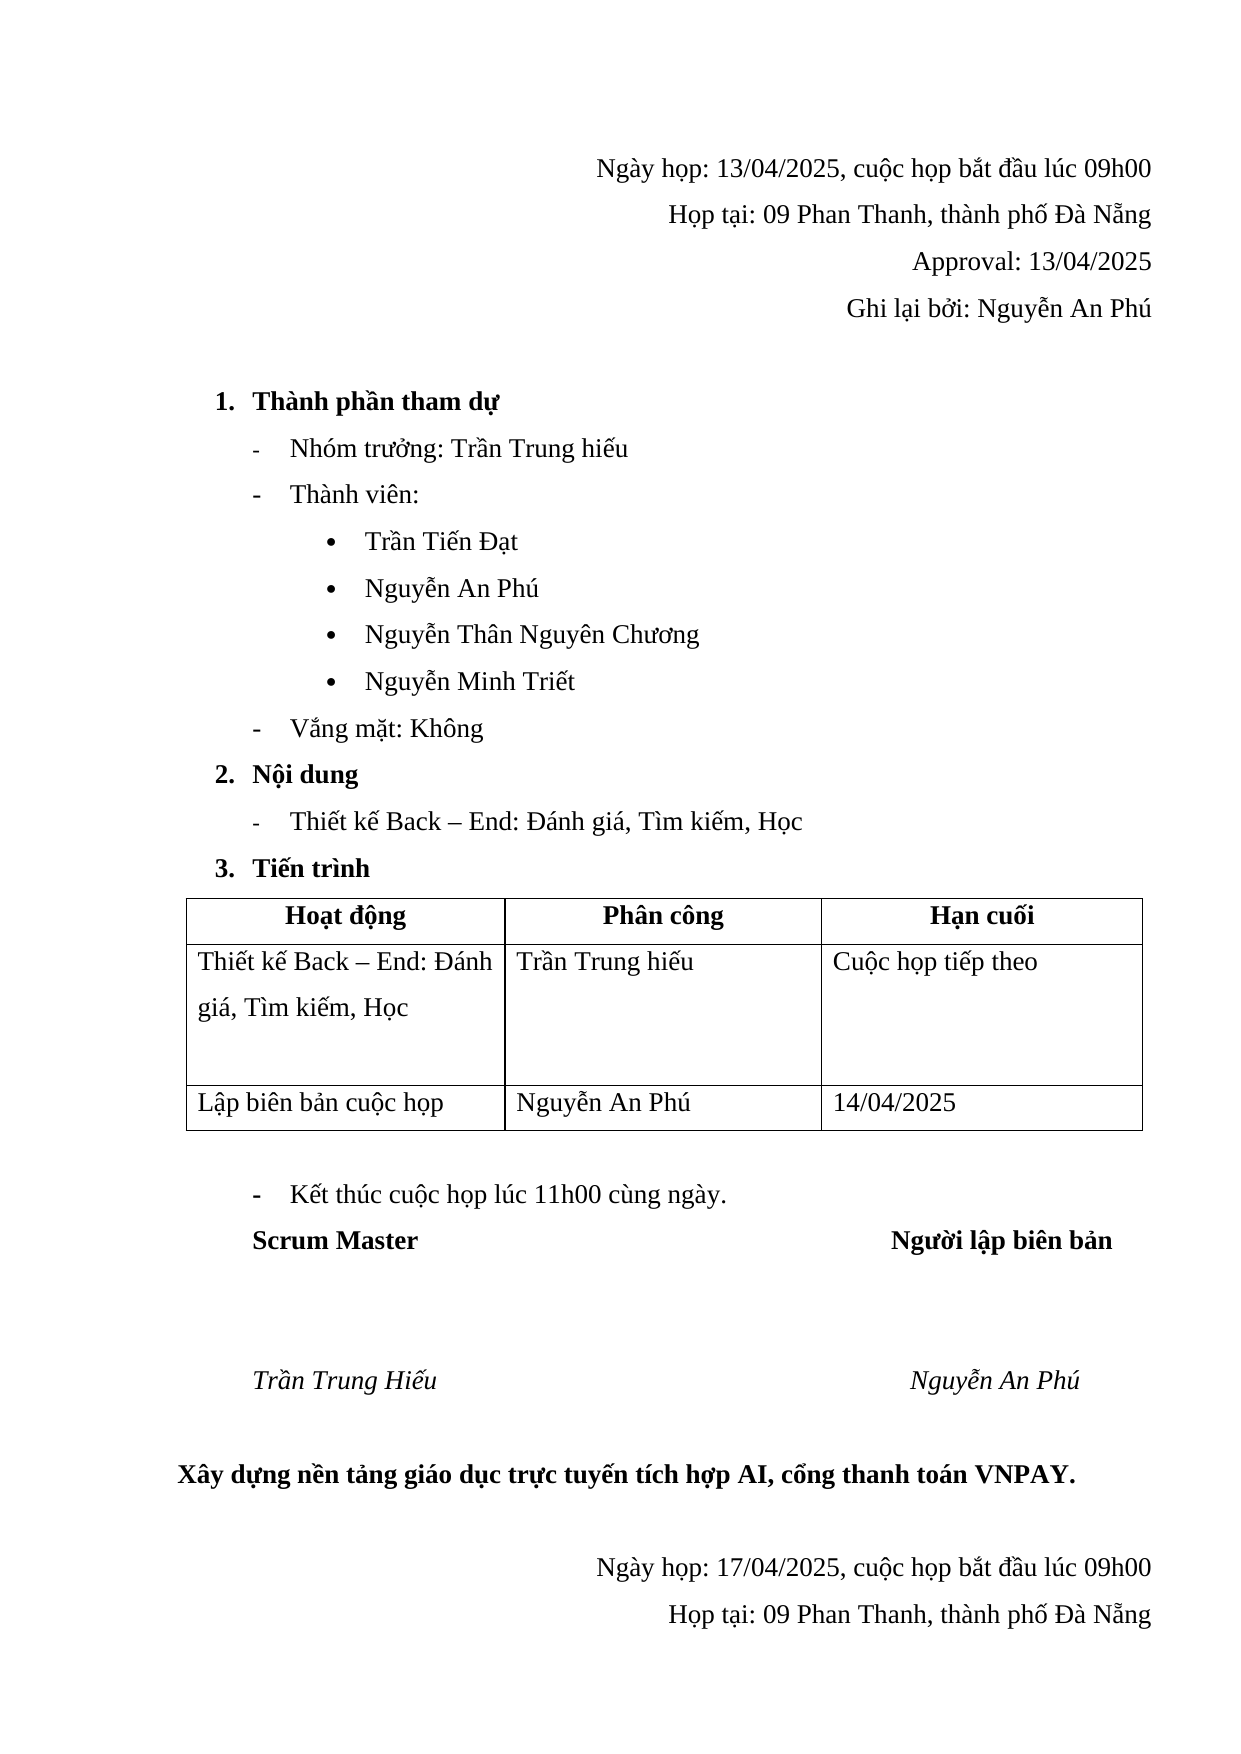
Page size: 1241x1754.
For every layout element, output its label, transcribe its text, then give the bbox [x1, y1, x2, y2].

list Nguyễn Thân Nguyên Chương [327, 618, 1152, 649]
list Nội dung [214, 758, 1152, 789]
list Vắng mặt: Không [252, 712, 1152, 743]
table_cell Lập biên bản cuộc họp [187, 1086, 504, 1130]
table_cell Cuộc họp tiếp theo [822, 945, 1142, 1085]
table_header Hạn cuối [822, 899, 1142, 944]
text Họp tại: 09 Phan Thanh, thành phố Đà Nẵng [177, 1598, 1152, 1629]
list Nhóm trưởng: Trần Trung hiếu [252, 432, 1152, 463]
table_cell Thiết kế Back – End: Đánh giá, Tìm kiếm, Học [187, 945, 504, 1085]
list Nguyễn Minh Triết [327, 665, 1152, 696]
list Nguyễn An Phú [327, 572, 1152, 603]
list Tiến trình [214, 852, 1152, 883]
text Scrum Master Người lập biên bản [252, 1224, 1152, 1256]
list Thành phần tham dự [214, 385, 1152, 416]
list Xây dựng nền tảng giáo dục trực tuyến tích hợp AI, cổng thanh toán VNPAY. [177, 1458, 1152, 1489]
text Approval: 13/04/2025 [177, 245, 1152, 276]
text Ngày họp: 13/04/2025, cuộc họp bắt đầu lúc 09h00 [177, 152, 1152, 183]
list Thành viên: [252, 478, 1152, 509]
text Ngày họp: 17/04/2025, cuộc họp bắt đầu lúc 09h00 [177, 1551, 1152, 1582]
text Họp tại: 09 Phan Thanh, thành phố Đà Nẵng [177, 198, 1152, 229]
list Thiết kế Back – End: Đánh giá, Tìm kiếm, Học [252, 805, 1152, 836]
text Trần Trung Hiếu Nguyễn An Phú [177, 1364, 1152, 1396]
list Trần Tiến Đạt [327, 525, 1152, 556]
list Kết thúc cuộc họp lúc 11h00 cùng ngày. [252, 1178, 1152, 1209]
table_cell 14/04/2025 [822, 1086, 1142, 1130]
table_cell Trần Trung hiếu [506, 945, 821, 1085]
table_header Phân công [506, 899, 821, 944]
text Ghi lại bởi: Nguyễn An Phú [177, 292, 1152, 323]
table_header Hoạt động [187, 899, 504, 944]
table_cell Nguyễn An Phú [506, 1086, 821, 1130]
